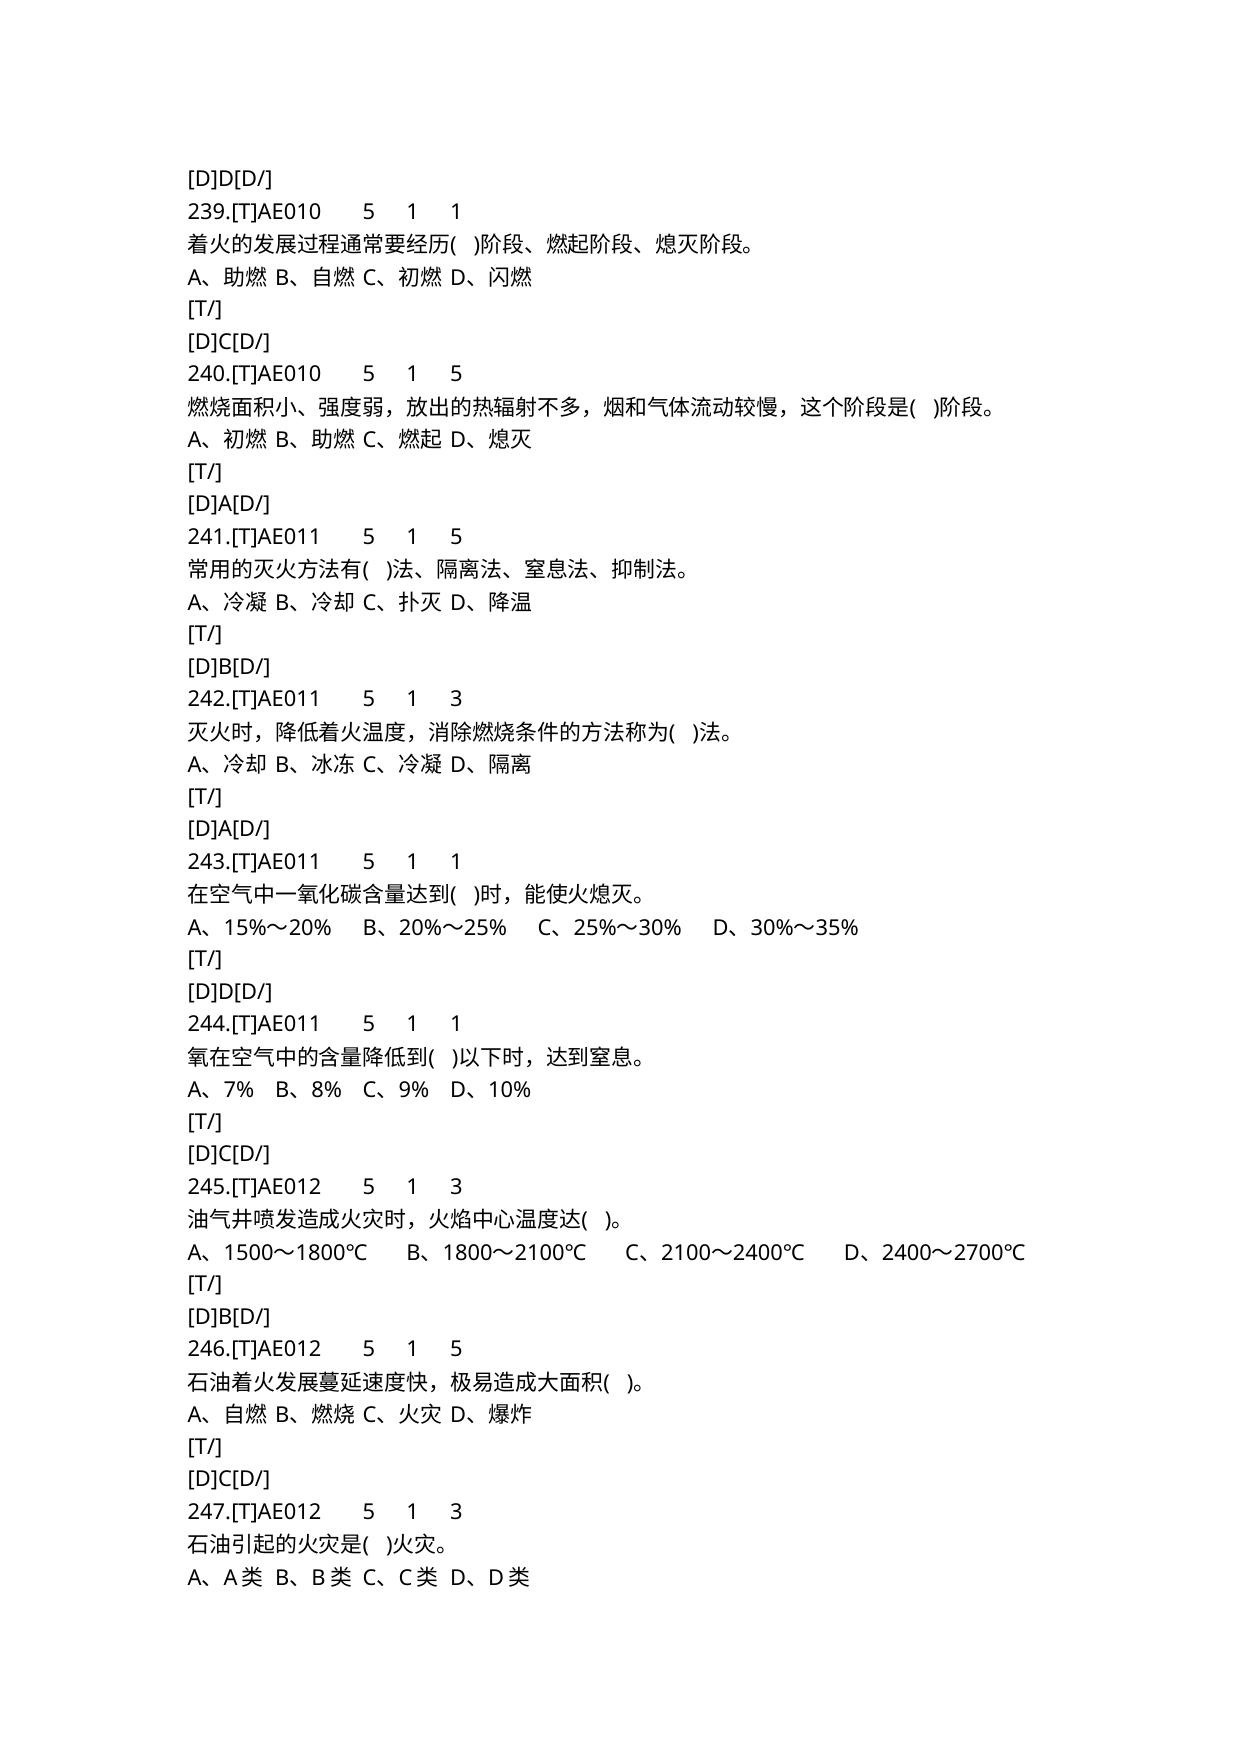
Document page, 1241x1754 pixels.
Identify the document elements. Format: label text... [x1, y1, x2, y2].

text [T/] [187, 1429, 1053, 1462]
text 氧在空气中的含量降低到( )以下时，达到窒息。 [187, 1039, 1053, 1072]
text A、7% B、8% C、9% D、10% [187, 1072, 1053, 1104]
text 240.[T]AE010 5 1 5 [187, 357, 1053, 389]
text [D]D[D/] [187, 974, 1053, 1007]
text [D]C[D/] [187, 1137, 1053, 1169]
text [T/] [187, 779, 1053, 812]
text [D]B[D/] [187, 1299, 1053, 1332]
text 在空气中一氧化碳含量达到( )时，能使火熄灭。 [187, 877, 1053, 909]
text A、初燃 B、助燃 C、燃起 D、熄灭 [187, 422, 1053, 454]
text 常用的灭火方法有( )法、隔离法、窒息法、抑制法。 [187, 552, 1053, 584]
text A、冷却 B、冰冻 C、冷凝 D、隔离 [187, 747, 1053, 779]
text 石油着火发展蔓延速度快，极易造成大面积( )。 [187, 1364, 1053, 1397]
text 灭火时，降低着火温度，消除燃烧条件的方法称为( )法。 [187, 714, 1053, 747]
text 石油引起的火灾是( )火灾。 [187, 1527, 1053, 1559]
text A、自燃 B、燃烧 C、火灾 D、爆炸 [187, 1397, 1053, 1429]
text 246.[T]AE012 5 1 5 [187, 1332, 1053, 1364]
text 241.[T]AE011 5 1 5 [187, 519, 1053, 552]
text 燃烧面积小、强度弱，放出的热辐射不多，烟和气体流动较慢，这个阶段是( )阶段。 [187, 389, 1053, 422]
text 243.[T]AE011 5 1 1 [187, 844, 1053, 877]
text [T/] [187, 617, 1053, 649]
text A、助燃 B、自燃 C、初燃 D、闪燃 [187, 259, 1053, 292]
text 油气井喷发造成火灾时，火焰中心温度达( )。 [187, 1202, 1053, 1234]
text [T/] [187, 1267, 1053, 1299]
text 着火的发展过程通常要经历( )阶段、燃起阶段、熄灭阶段。 [187, 227, 1053, 259]
text 239.[T]AE010 5 1 1 [187, 194, 1053, 227]
text [D]C[D/] [187, 324, 1053, 357]
text 244.[T]AE011 5 1 1 [187, 1007, 1053, 1039]
text [T/] [187, 292, 1053, 324]
text A、A类 B、B类 C、C类 D、D类 [187, 1559, 1053, 1592]
text A、冷凝 B、冷却 C、扑灭 D、降温 [187, 584, 1053, 617]
text [T/] [187, 1104, 1053, 1137]
text [T/] [187, 454, 1053, 487]
text 242.[T]AE011 5 1 3 [187, 682, 1053, 714]
text [D]C[D/] [187, 1462, 1053, 1494]
text [D]D[D/] [187, 162, 1053, 194]
text A、15%～20% B、20%～25% C、25%～30% D、30%～35% [187, 909, 1053, 942]
text 247.[T]AE012 5 1 3 [187, 1494, 1053, 1527]
text [T/] [187, 942, 1053, 974]
text A、1500～1800℃ B、1800～2100℃ C、2100～2400℃ D、2400～2700℃ [187, 1234, 1053, 1267]
text 245.[T]AE012 5 1 3 [187, 1169, 1053, 1202]
text [D]A[D/] [187, 487, 1053, 519]
text [D]A[D/] [187, 812, 1053, 844]
text [D]B[D/] [187, 649, 1053, 682]
